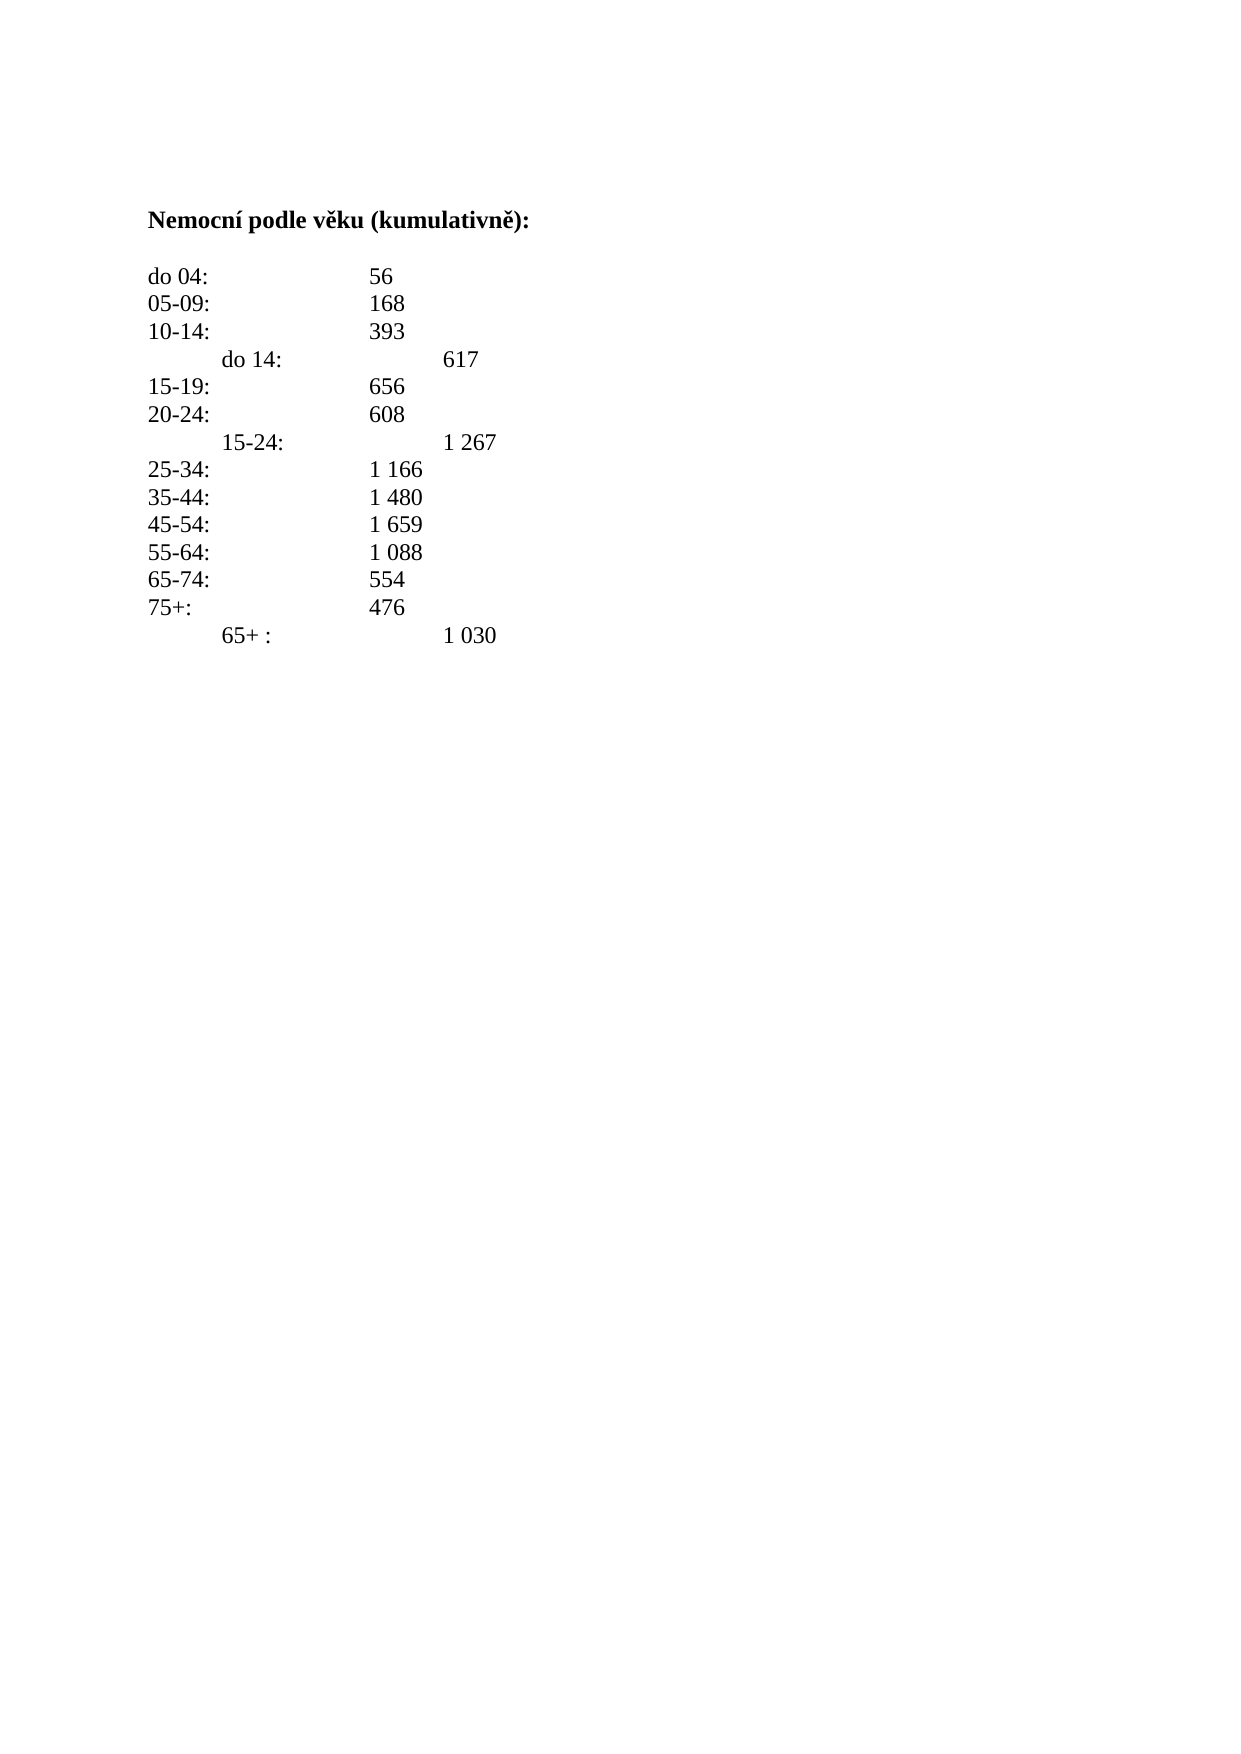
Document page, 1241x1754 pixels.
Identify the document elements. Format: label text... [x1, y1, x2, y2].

text 45-54: 1 659 [148, 510, 1093, 538]
text 10-14: 393 [148, 317, 1093, 345]
text 05-09: 168 [148, 289, 1093, 317]
text do 04: 56 [148, 262, 1093, 289]
text 35-44: 1 480 [148, 483, 1093, 510]
text do 14: 617 [148, 345, 1093, 372]
text 75+: 476 [148, 593, 1093, 621]
text 20-24: 608 [148, 400, 1093, 427]
text 15-19: 656 [148, 372, 1093, 400]
text 25-34: 1 166 [148, 455, 1093, 483]
text 15-24: 1 267 [148, 427, 1093, 455]
text Nemocní podle věku (kumulativně): [148, 205, 1093, 234]
text 65-74: 554 [148, 566, 1093, 593]
text 65+ : 1 030 [148, 621, 1093, 648]
text 55-64: 1 088 [148, 538, 1093, 566]
